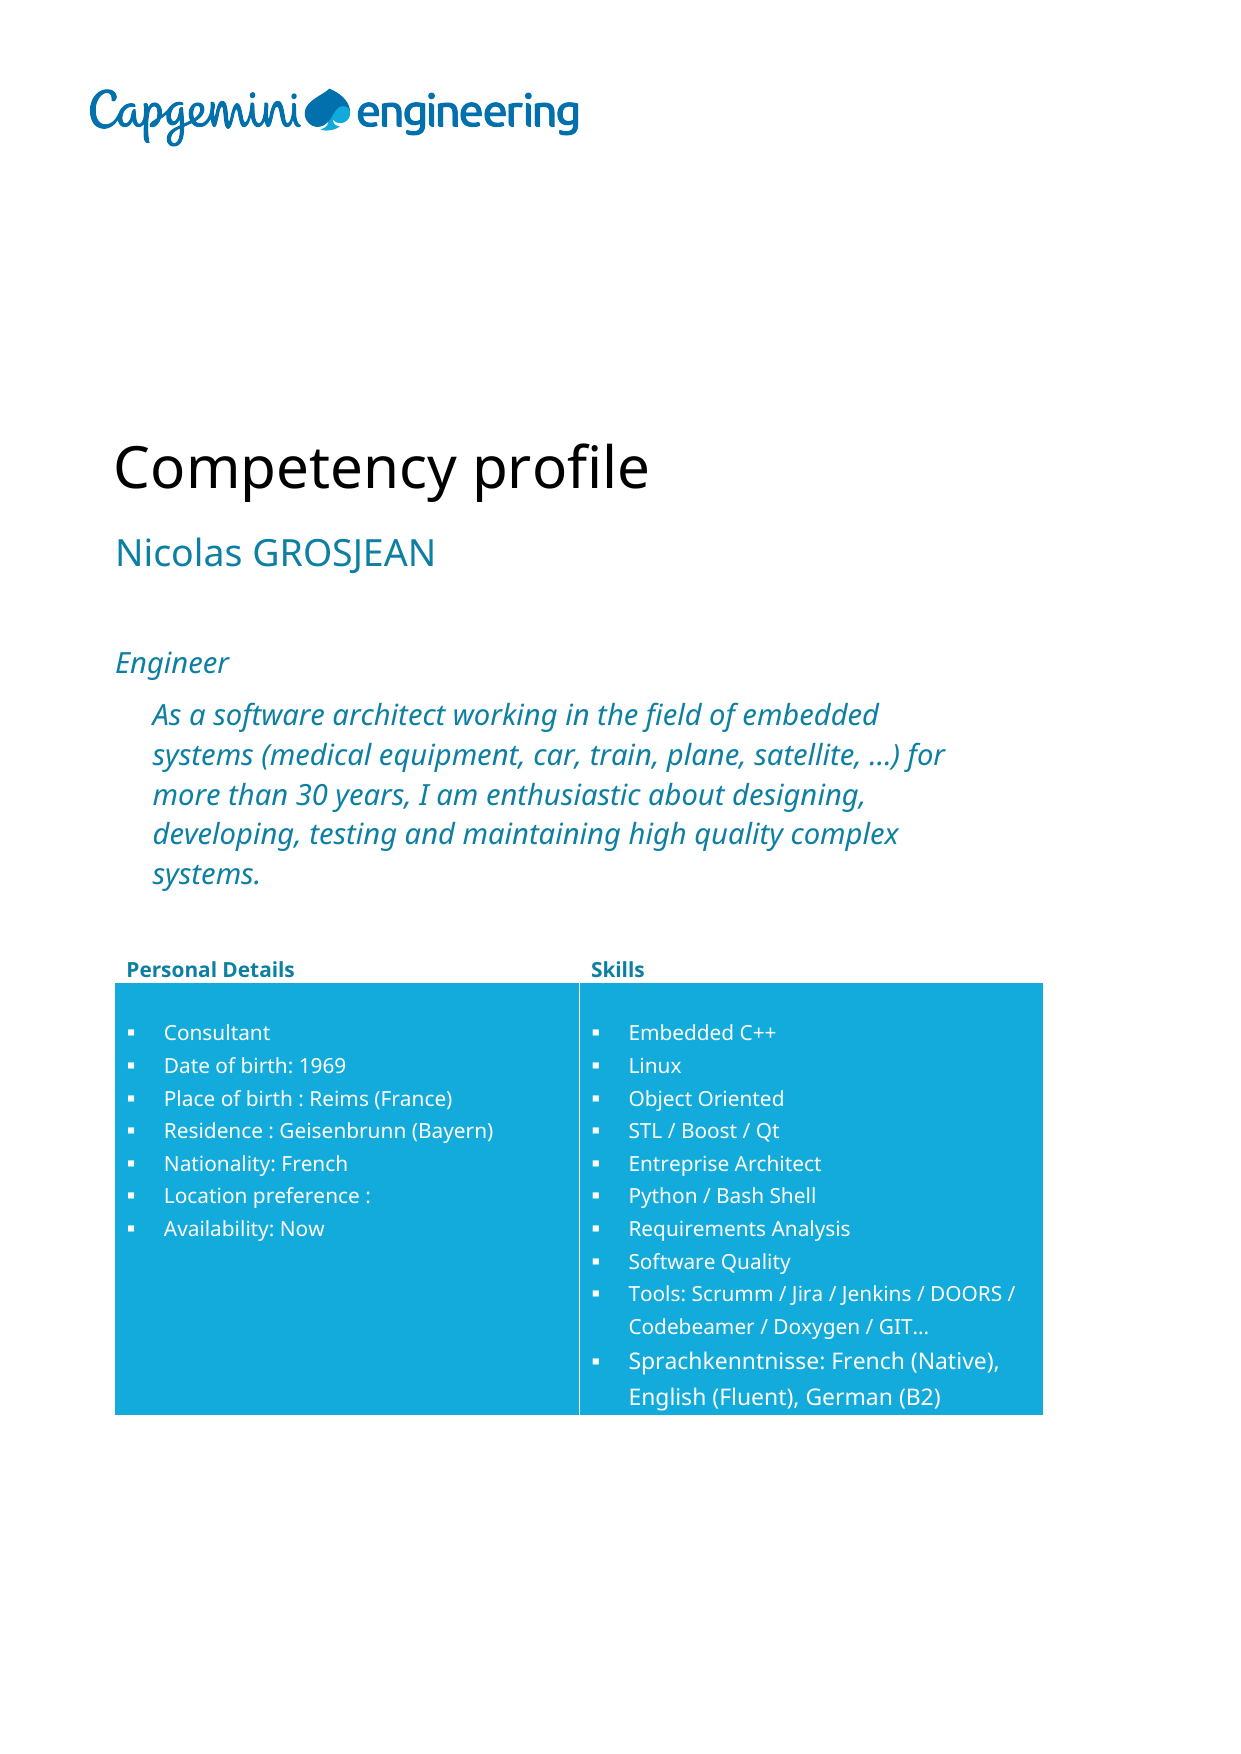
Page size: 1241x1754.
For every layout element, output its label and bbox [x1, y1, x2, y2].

picture [45, 46, 623, 189]
